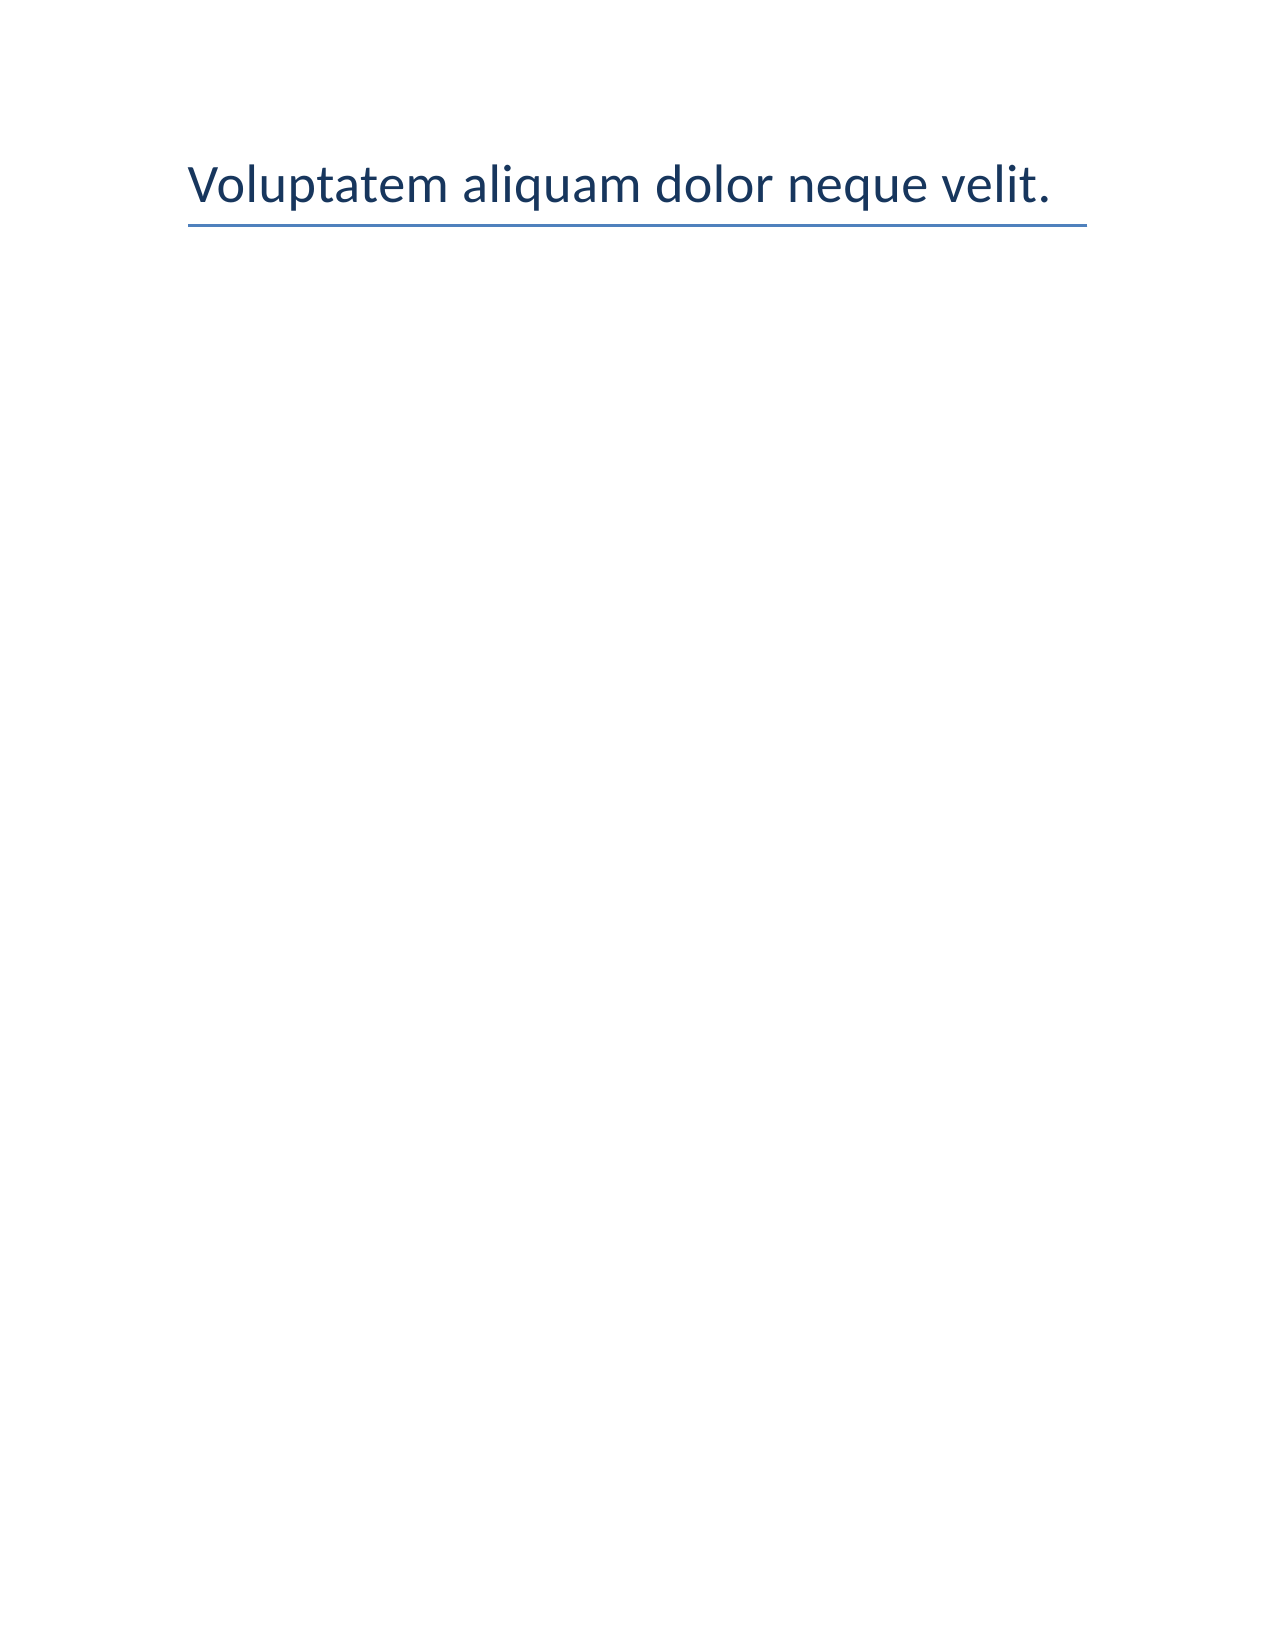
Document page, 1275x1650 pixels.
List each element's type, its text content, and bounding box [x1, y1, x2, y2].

title Voluptatem aliquam dolor neque velit. [187, 150, 1087, 227]
